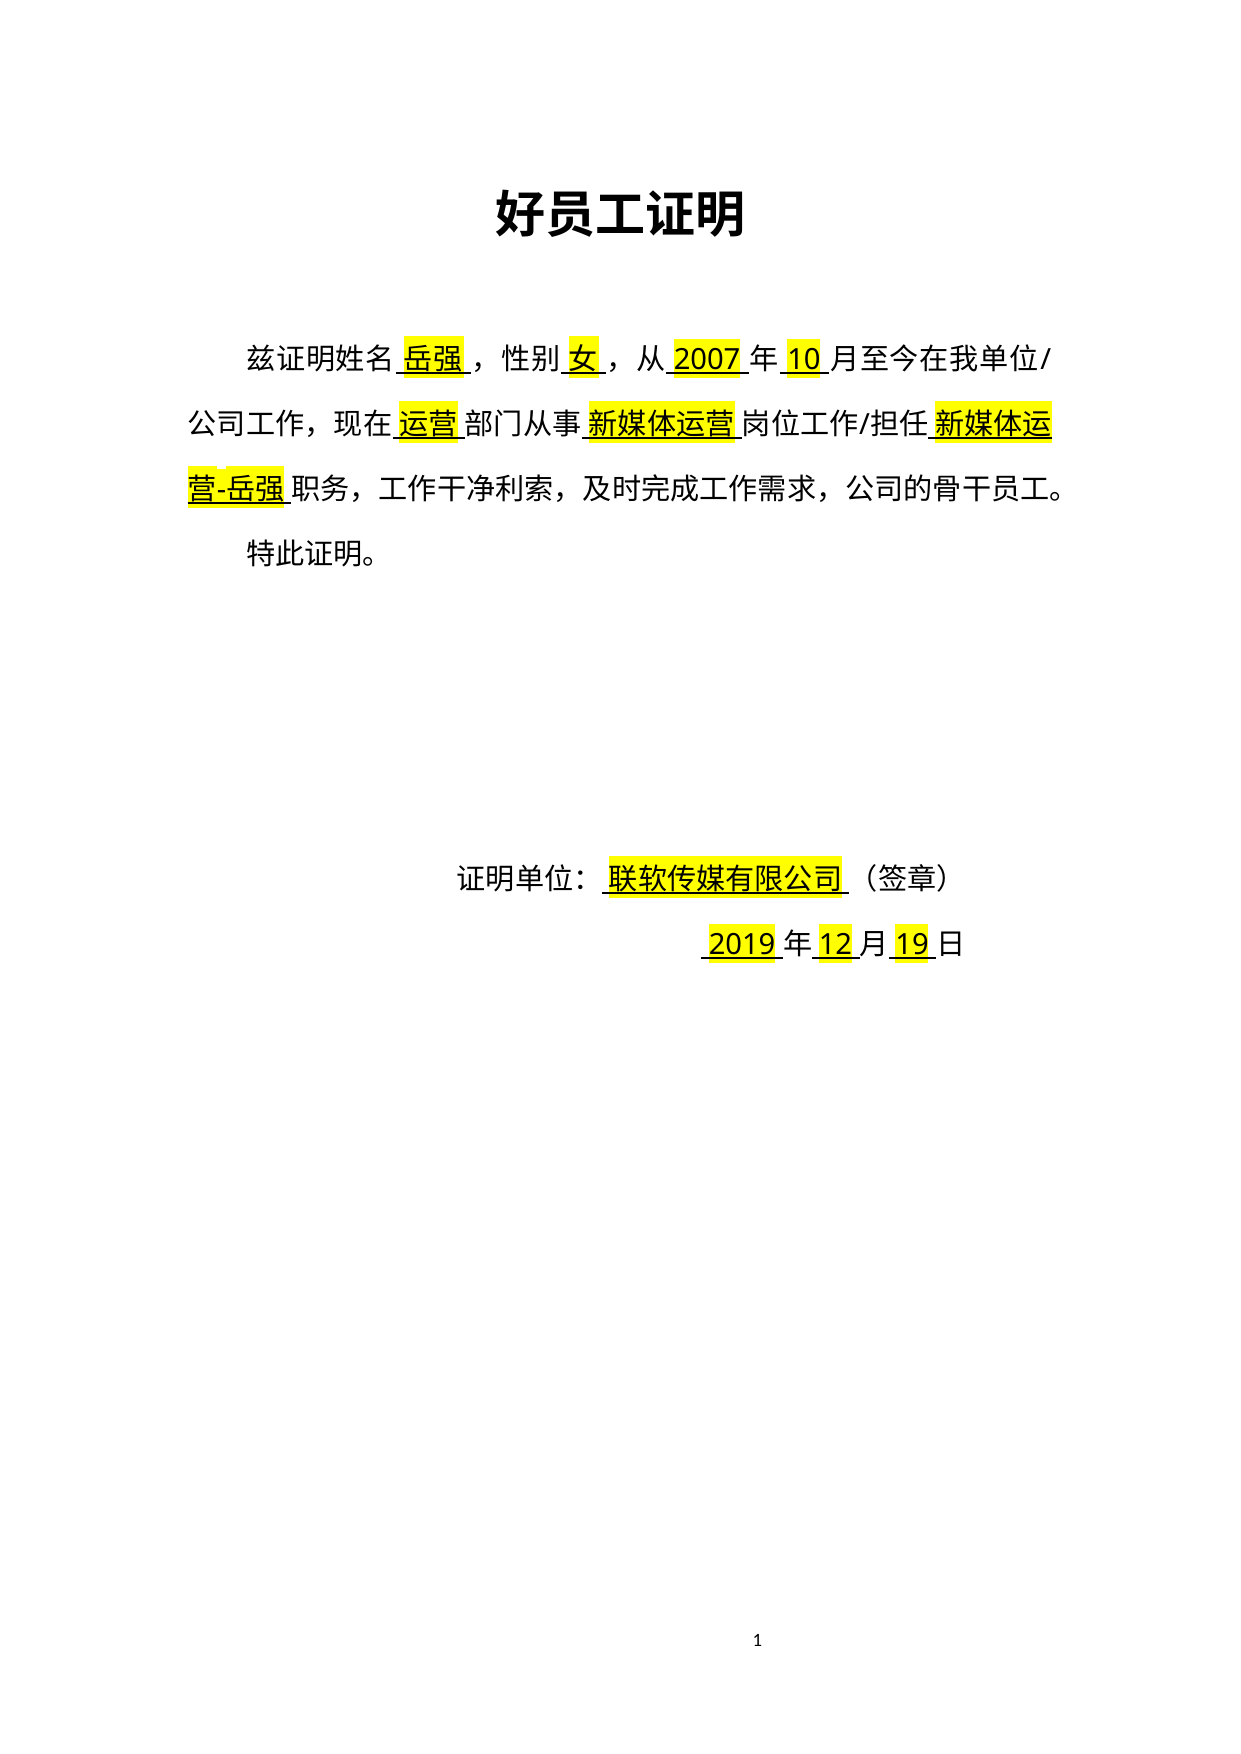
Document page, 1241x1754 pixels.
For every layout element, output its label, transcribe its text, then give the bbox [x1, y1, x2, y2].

text 好员工证明 [187, 162, 1053, 259]
text 兹证明姓名 岳强 ，性别 女 ，从 2007 年 10 月至今在我单位/公司工作，现在 运营 部门从事 新媒体运营 岗位工作/担任 新媒体运营-岳强 职务，工作干净利索，及时完成工作需求，公司的骨干员工。 [187, 324, 1053, 519]
text 2019 年 12 月 19 日 [187, 909, 965, 974]
text 证明单位： 联软传媒有限公司 （签章） [187, 844, 965, 909]
text 特此证明。 [187, 519, 1053, 584]
